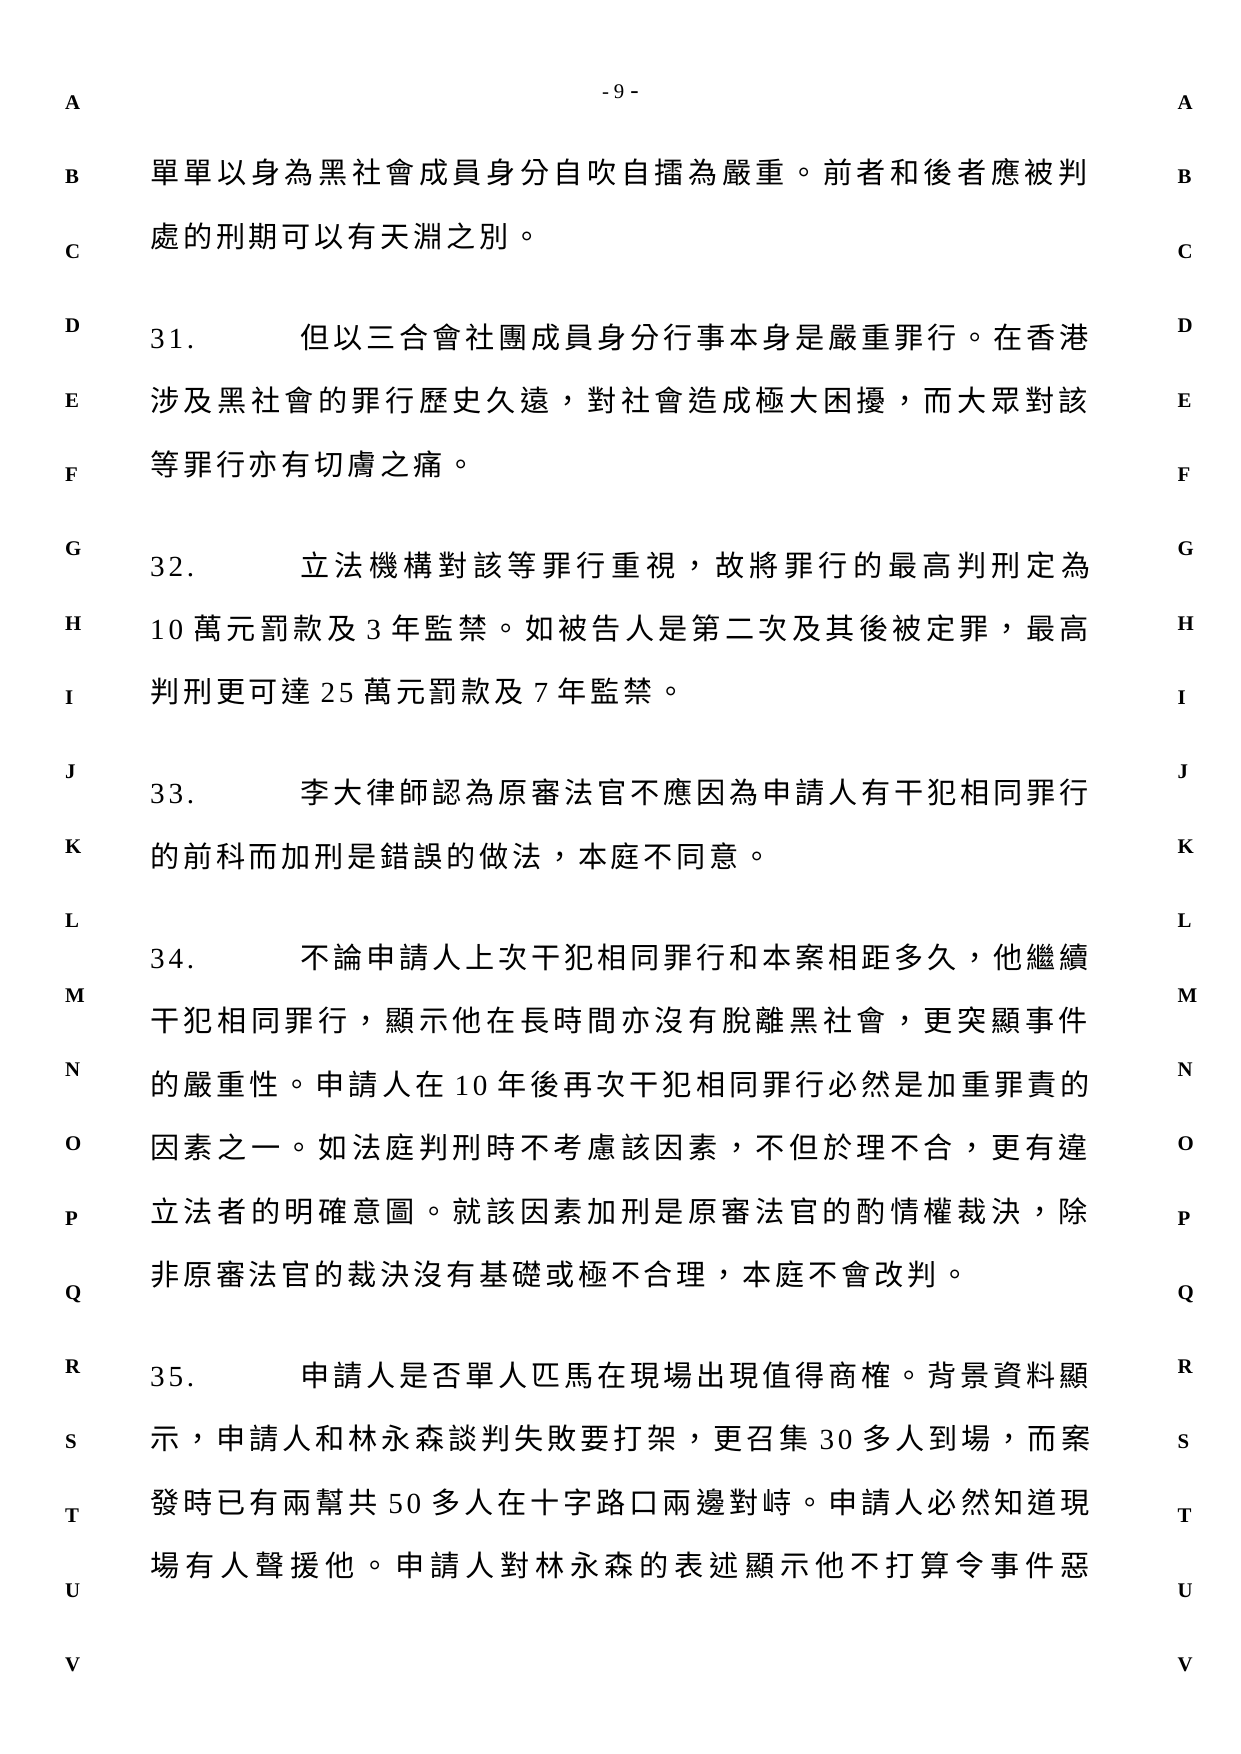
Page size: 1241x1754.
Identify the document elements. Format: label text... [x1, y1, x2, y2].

text 李大律師認為原審法官不應因為申請人有干犯相同罪行的前科而加刑是錯誤的做法，本庭不同意。 [150, 770, 1090, 876]
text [150, 150, 1090, 256]
text 不論申請人上次干犯相同罪行和本案相距多久，他繼續干犯相同罪行，顯示他在長時間亦沒有脫離黑社會，更突顯事件的嚴重性。申請人在10年後再次干犯相同罪行必然是加重罪責的因素之一。如法庭判刑時不考慮該因素，不但於理不合，更有違立法者的明確意圖。就該因素加刑是原審法官的酌情權裁決，除非原審法官的裁決沒有基礎或極不合理，本庭不會改判。 [150, 934, 1090, 1294]
text 但以三合會社團成員身分行事本身是嚴重罪行。在香港涉及黑社會的罪行歷史久遠，對社會造成極大困擾，而大眾對該等罪行亦有切膚之痛。 [150, 314, 1090, 483]
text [150, 1352, 1090, 1585]
text 立法機構對該等罪行重視，故將罪行的最高判刑定為10萬元罰款及3年監禁。如被告人是第二次及其後被定罪，最高判刑更可達25萬元罰款及7年監禁。 [150, 542, 1090, 711]
